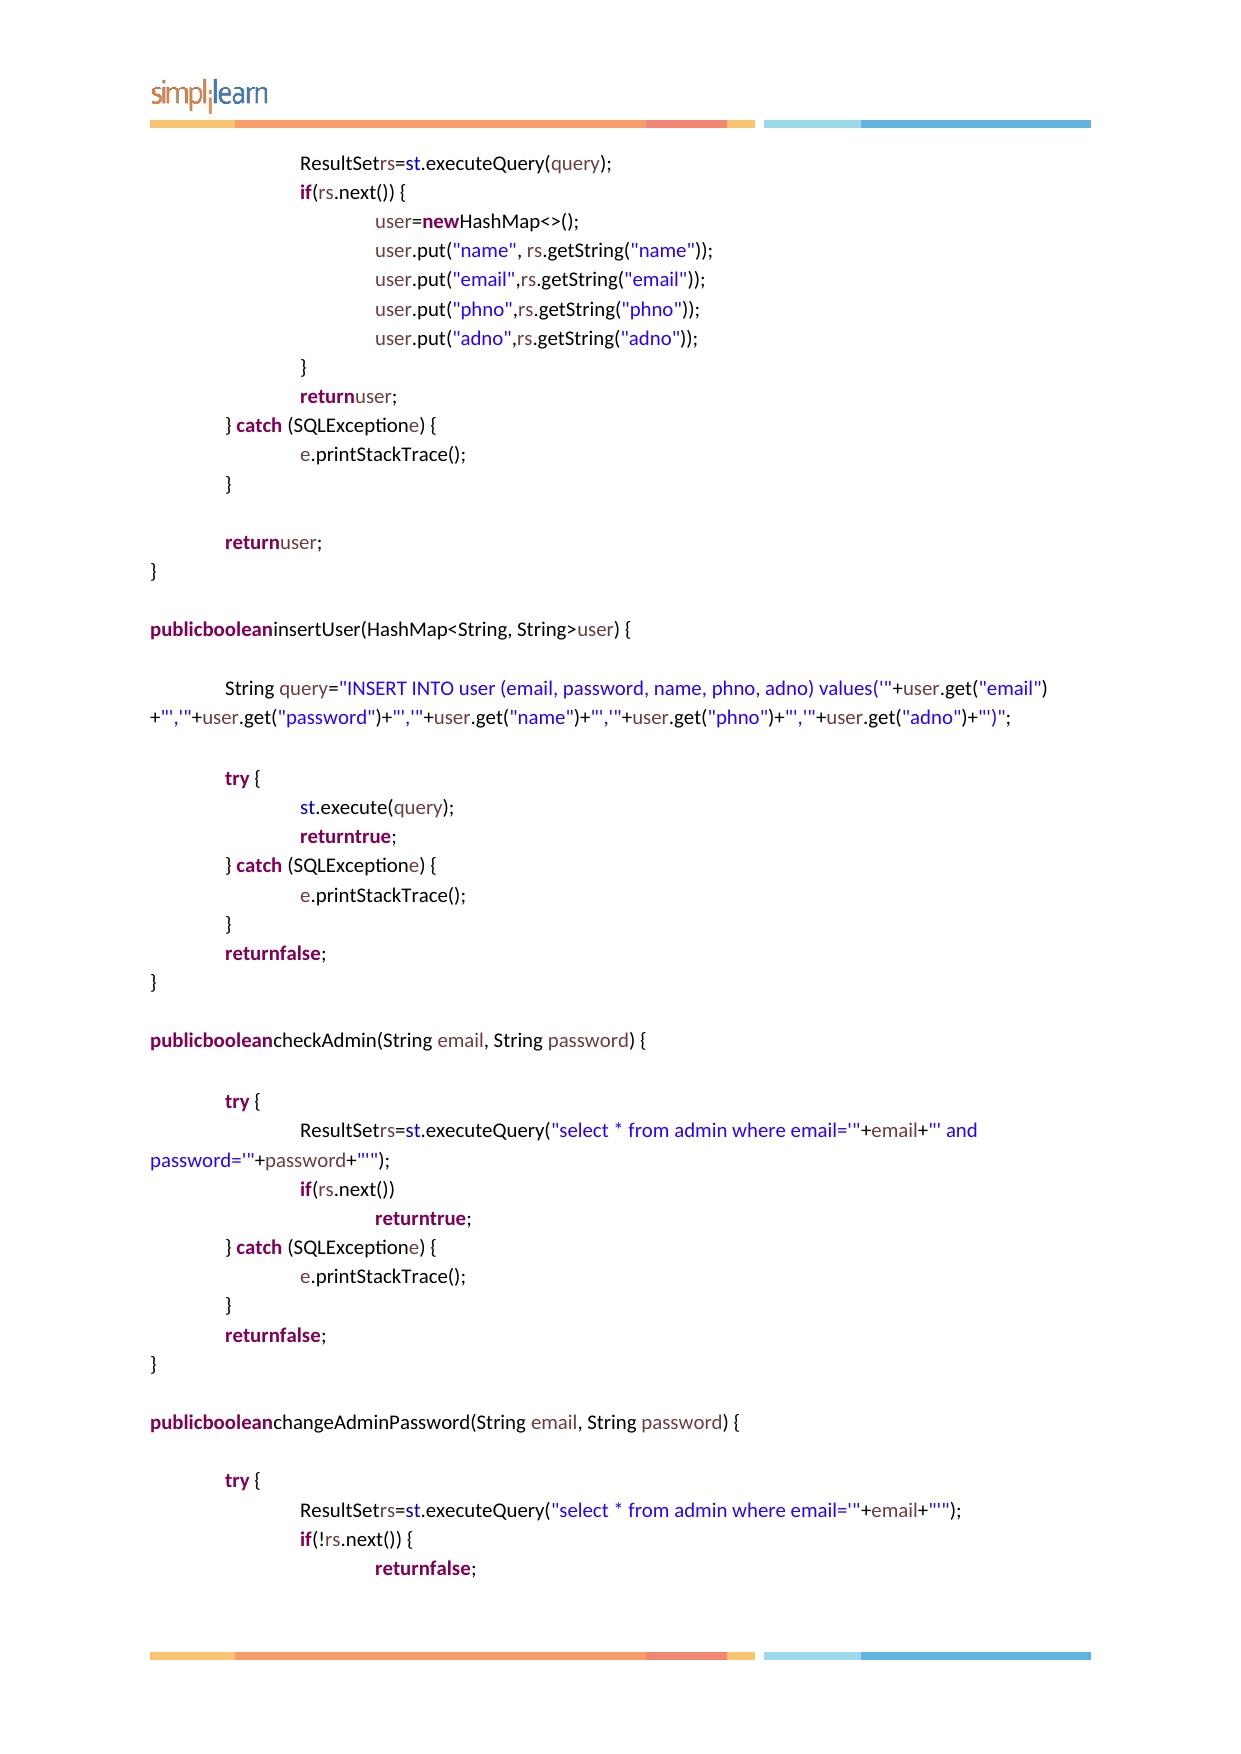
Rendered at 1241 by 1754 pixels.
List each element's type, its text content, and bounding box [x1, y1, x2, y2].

text returntrue; [150, 823, 1090, 849]
text } [150, 1351, 1090, 1376]
text } [150, 1293, 1090, 1318]
text returnfalse; [150, 1555, 1090, 1581]
text String query="INSERT INTO user (email, password, name, phno, adno) values('"+user.get("email")+"','"+user.get("password")+"','"+user.get("name")+"','"+user.get("phno")+"','"+user.get("adno")+"')"; [150, 675, 1090, 729]
text try { [150, 765, 1090, 791]
text try { [150, 1088, 1090, 1114]
text } catch (SQLExceptione) { [150, 853, 1090, 878]
text if(rs.next()) { [150, 179, 1090, 204]
text user.put("email",rs.getString("email")); [150, 267, 1090, 292]
text returnuser; [150, 529, 1090, 554]
text e.printStackTrace(); [150, 1263, 1090, 1289]
text returntrue; [150, 1205, 1090, 1231]
picture [150, 1652, 1091, 1660]
text } [150, 471, 1090, 496]
text returnfalse; [150, 1322, 1090, 1347]
text user.put("phno",rs.getString("phno")); [150, 296, 1090, 321]
text returnuser; [150, 383, 1090, 409]
text ResultSetrs=st.executeQuery("select * from admin where email='"+email+"' and password='"+password+"'"); [150, 1118, 1090, 1172]
text user.put("adno",rs.getString("adno")); [150, 325, 1090, 350]
text publicbooleaninsertUser(HashMap<String, String>user) { [150, 617, 1090, 642]
text if(rs.next()) [150, 1176, 1090, 1201]
text ResultSetrs=st.executeQuery(query); [150, 150, 1090, 175]
text e.printStackTrace(); [150, 882, 1090, 907]
text if(!rs.next()) { [150, 1526, 1090, 1551]
text } [150, 558, 1090, 584]
text e.printStackTrace(); [150, 442, 1090, 467]
text publicbooleancheckAdmin(String email, String password) { [150, 1028, 1090, 1053]
text user.put("name", rs.getString("name")); [150, 237, 1090, 263]
text publicbooleanchangeAdminPassword(String email, String password) { [150, 1409, 1090, 1435]
text ResultSetrs=st.executeQuery("select * from admin where email='"+email+"'"); [150, 1497, 1090, 1522]
picture [150, 73, 1091, 128]
text user=newHashMap<>(); [150, 208, 1090, 234]
text } catch (SQLExceptione) { [150, 1234, 1090, 1260]
text } [150, 354, 1090, 379]
text try { [150, 1468, 1090, 1493]
text returnfalse; [150, 940, 1090, 966]
text } [150, 911, 1090, 936]
text } [150, 969, 1090, 995]
text st.execute(query); [150, 794, 1090, 820]
text } catch (SQLExceptione) { [150, 412, 1090, 438]
